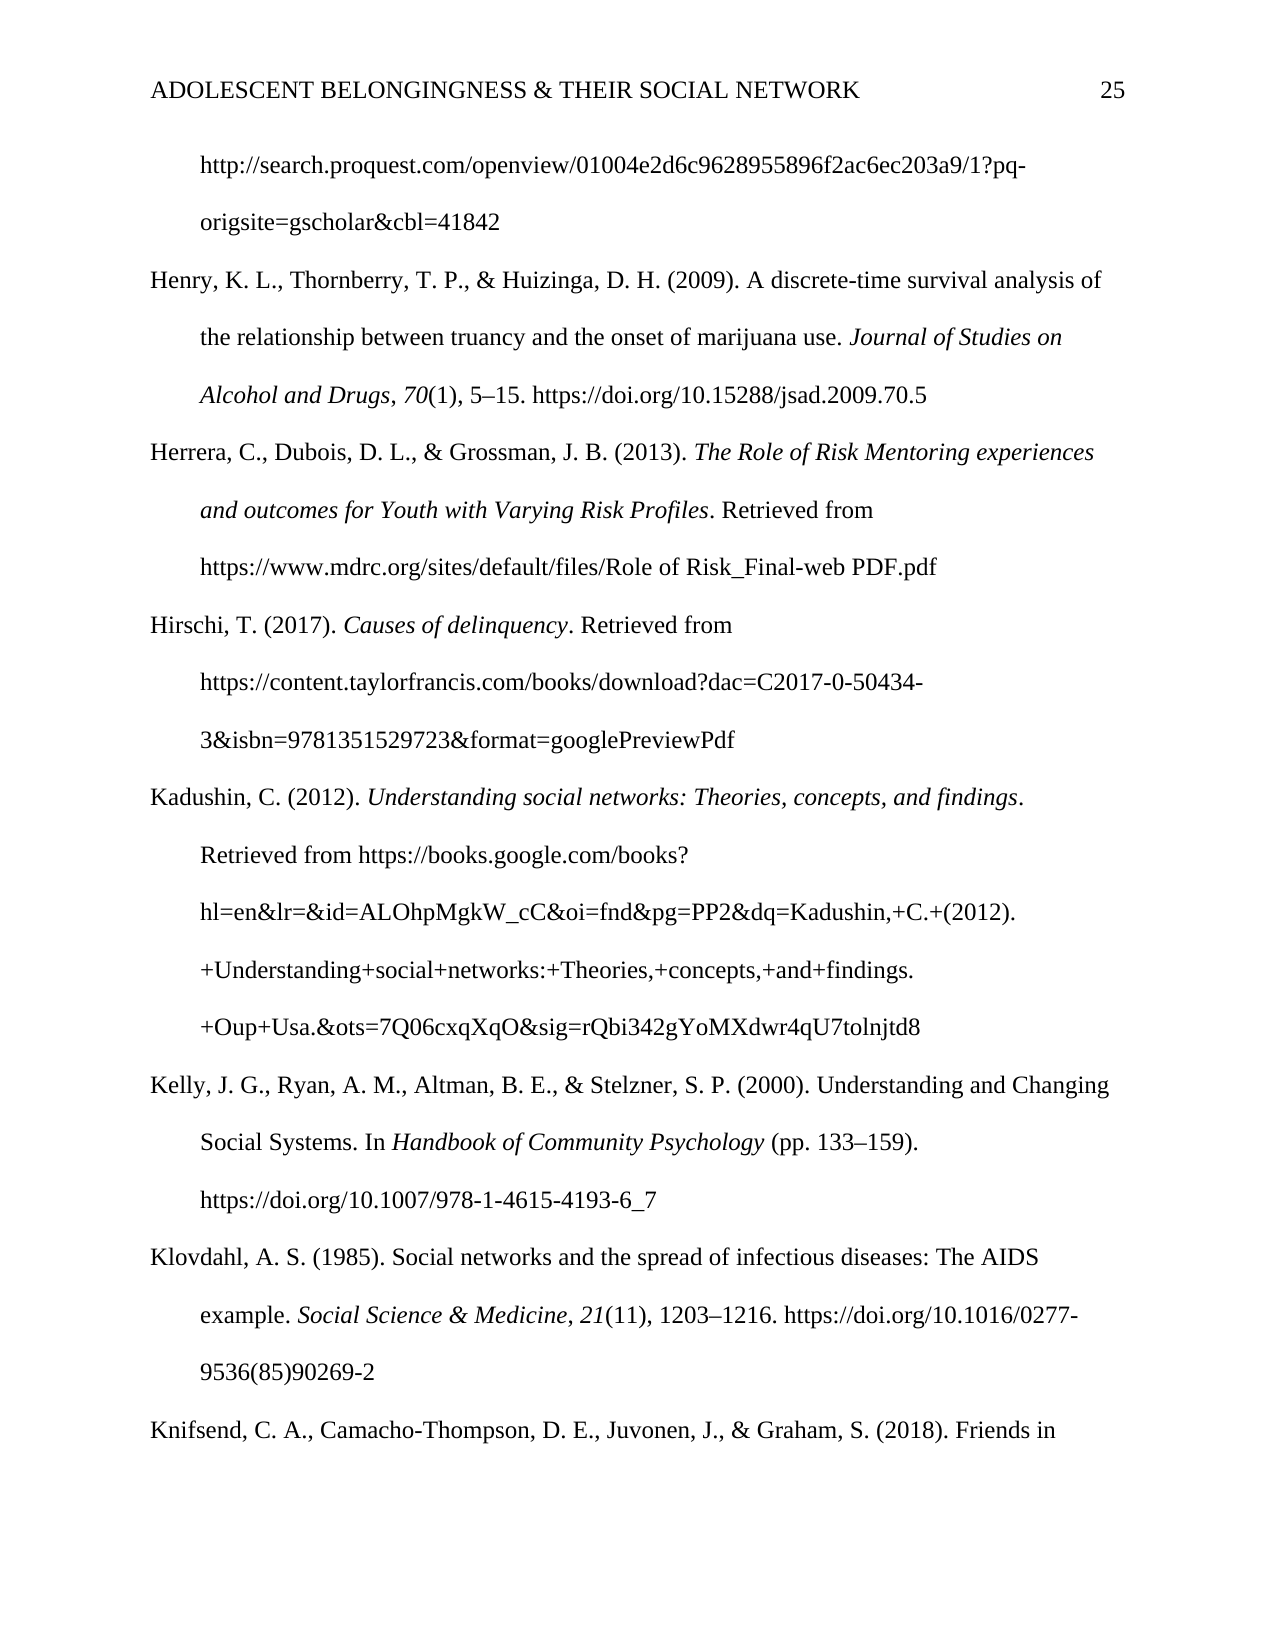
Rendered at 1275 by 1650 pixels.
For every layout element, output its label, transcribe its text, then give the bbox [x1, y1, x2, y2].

text Herrera, C., Dubois, D. L., & Grossman, J. B. (2013). The Role of Risk Mentoring experiences and outcomes for Youth with Varying Risk Profiles. Retrieved from https://www.mdrc.org/sites/default/files/Role of Risk_Final-web PDF.pdf [150, 437, 1125, 581]
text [150, 1415, 1125, 1444]
text Henry, K. L., Thornberry, T. P., & Huizinga, D. H. (2009). A discrete-time survival analysis of the relationship between truancy and the onset of marijuana use. Journal of Studies on Alcohol and Drugs, 70(1), 5–15. https://doi.org/10.15288/jsad.2009.70.5 [150, 265, 1125, 409]
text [150, 150, 1125, 236]
text Kelly, J. G., Ryan, A. M., Altman, B. E., & Stelzner, S. P. (2000). Understanding and Changing Social Systems. In Handbook of Community Psychology (pp. 133–159). https://doi.org/10.1007/978-1-4615-4193-6_7 [150, 1070, 1125, 1214]
text Kadushin, C. (2012). Understanding social networks: Theories, concepts, and findings. Retrieved from https://books.google.com/books?hl=en&lr=&id=ALOhpMgkW_cC&oi=fnd&pg=PP2&dq=Kadushin,+C.+(2012).+Understanding+social+networks:+Theories,+concepts,+and+findings.+Oup+Usa.&ots=7Q06cxqXqO&sig=rQbi342gYoMXdwr4qU7tolnjtd8 [150, 782, 1125, 1041]
text Klovdahl, A. S. (1985). Social networks and the spread of infectious diseases: The AIDS example. Social Science & Medicine, 21(11), 1203–1216. https://doi.org/10.1016/0277-9536(85)90269-2 [150, 1242, 1125, 1386]
text Hirschi, T. (2017). Causes of delinquency. Retrieved from https://content.taylorfrancis.com/books/download?dac=C2017-0-50434-3&isbn=9781351529723&format=googlePreviewPdf [150, 610, 1125, 754]
